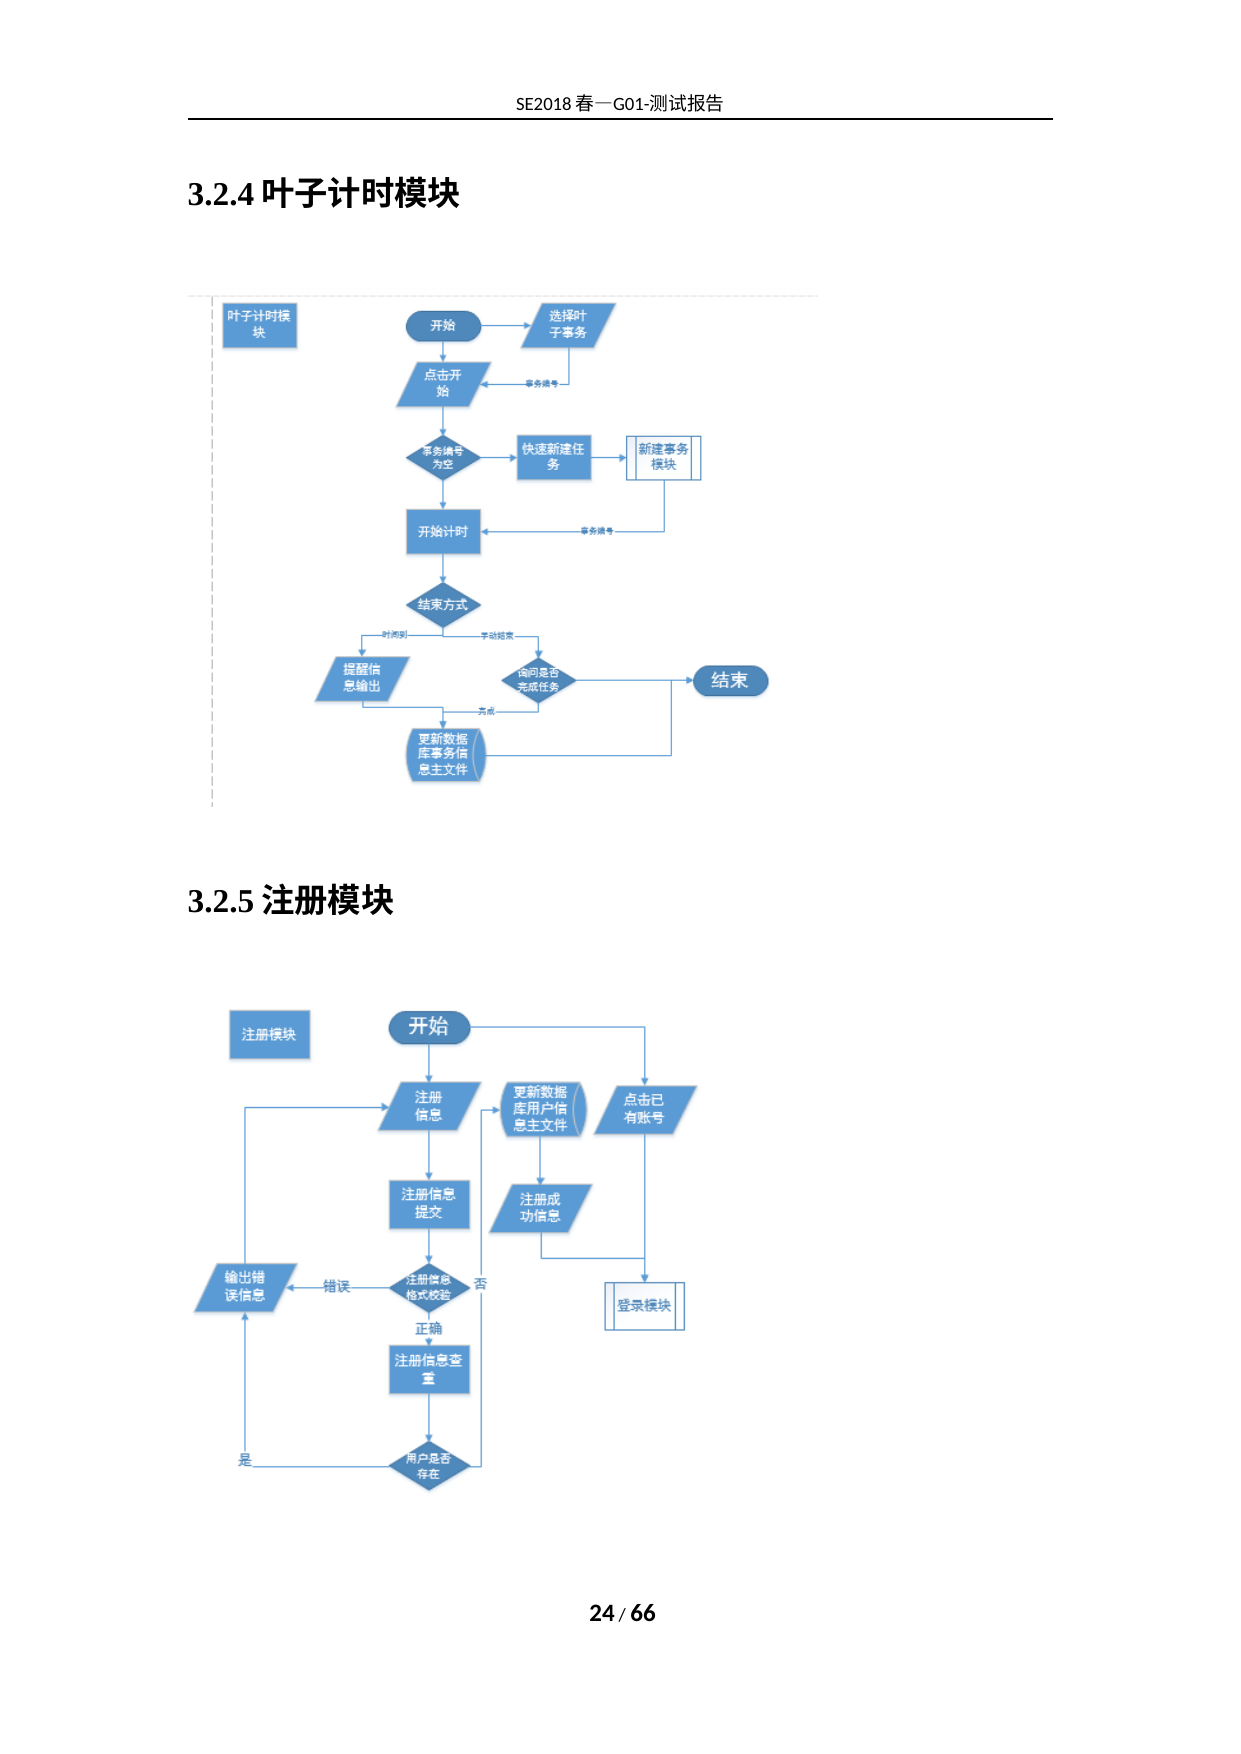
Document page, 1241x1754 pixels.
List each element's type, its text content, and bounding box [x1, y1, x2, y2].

picture [187, 992, 703, 1511]
subtitle 3.2.4叶子计时模块 [187, 158, 1053, 223]
subtitle 3.2.5注册模块 [187, 865, 1053, 930]
picture [187, 285, 818, 807]
